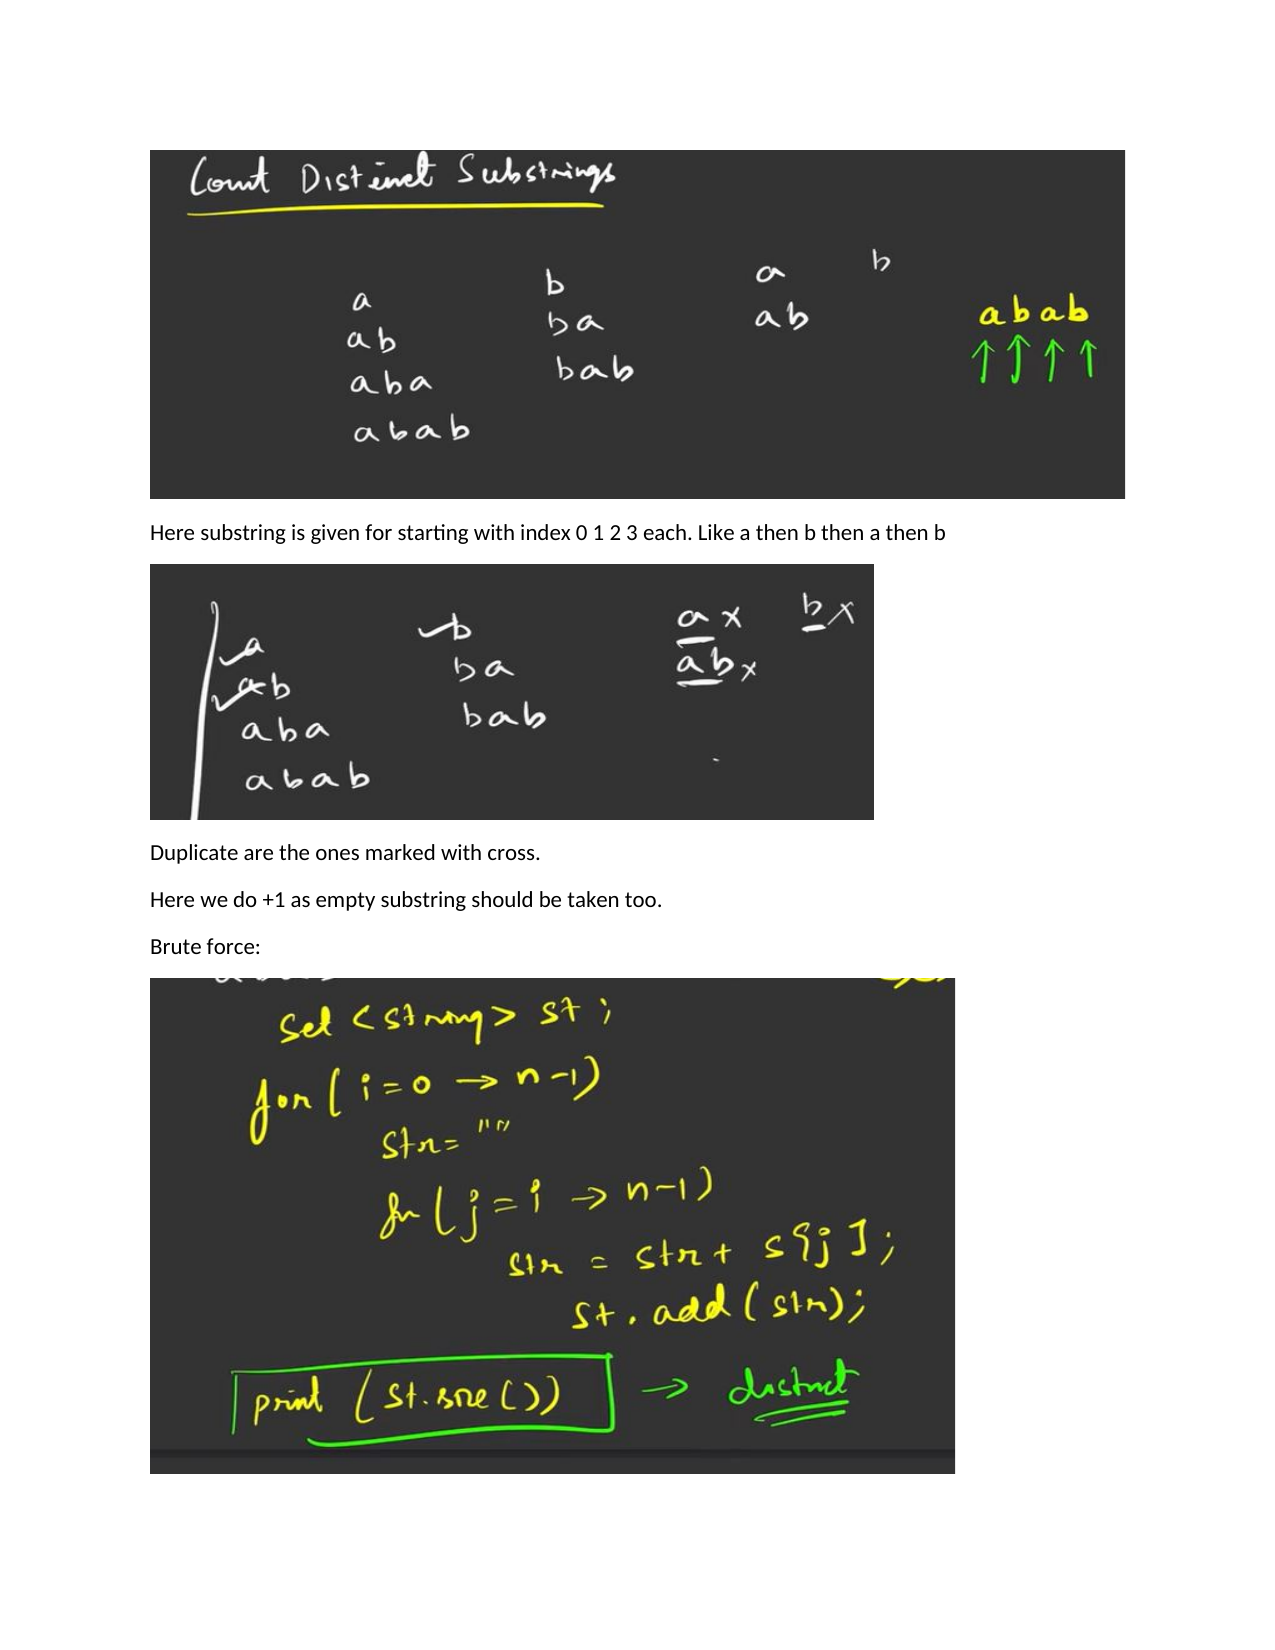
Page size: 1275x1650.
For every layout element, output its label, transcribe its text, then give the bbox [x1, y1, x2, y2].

text Here substring is given for starting with index 0 1 2 3 each. Like a then b then a then b [150, 518, 1125, 546]
text Duplicate are the ones marked with cross. [150, 838, 1125, 866]
text Brute force: [150, 932, 1125, 960]
picture [150, 150, 1125, 499]
picture [150, 978, 955, 1474]
picture [150, 564, 874, 820]
text Here we do +1 as empty substring should be taken too. [150, 885, 1125, 913]
